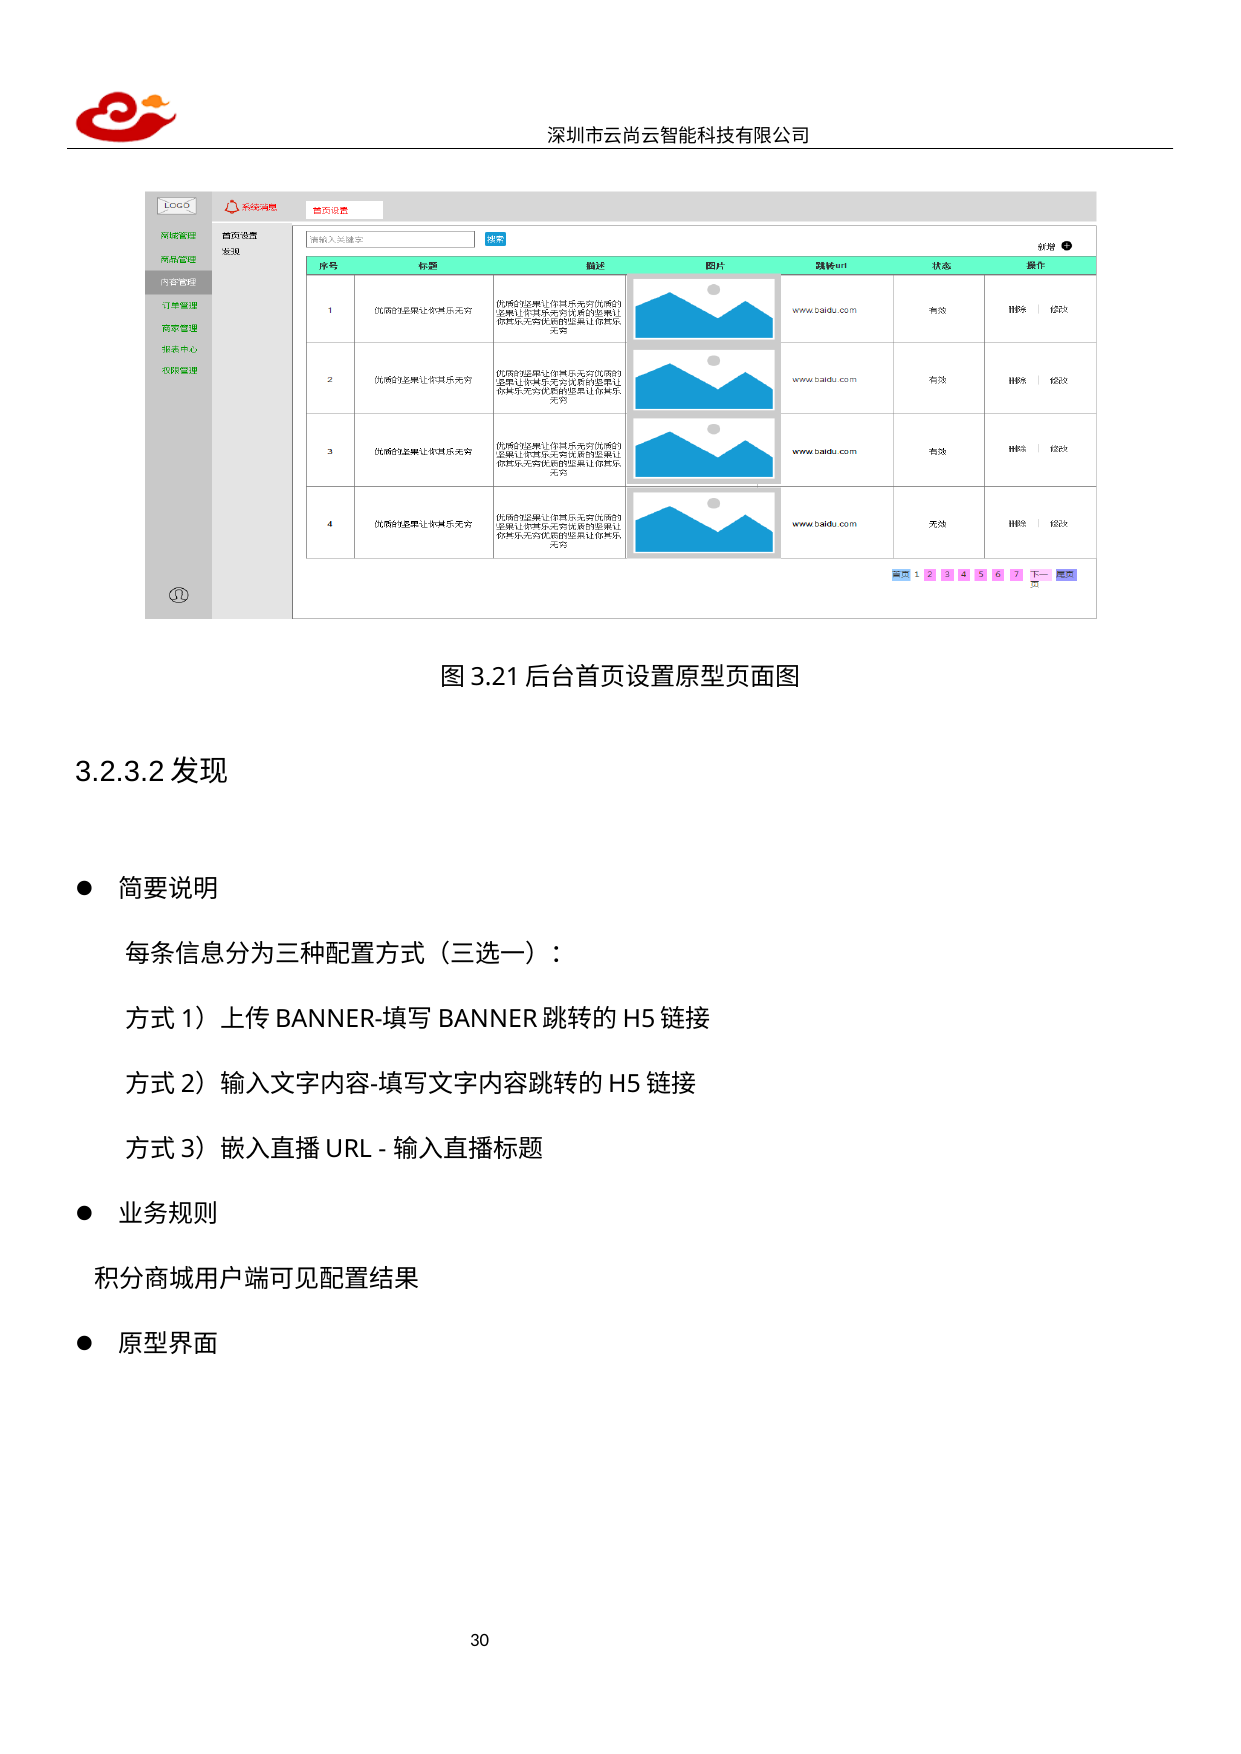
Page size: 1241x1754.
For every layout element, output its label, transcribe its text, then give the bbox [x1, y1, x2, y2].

text 图3.21后台首页设置原型页面图 [75, 642, 1165, 707]
list 简要说明 [75, 854, 1165, 919]
picture [141, 187, 1099, 623]
list 业务规则 [75, 1179, 1165, 1244]
list 方式 3）嵌入直播URL - 输入直播标题 [75, 1114, 1165, 1179]
list 方式 1）上传BANNER-填写BANNER跳转的H5链接 [75, 984, 1165, 1049]
picture [75, 90, 177, 143]
list 积分商城用户端可见配置结果 [75, 1244, 1165, 1309]
list 方式 2）输入文字内容-填写文字内容跳转的H5链接 [75, 1049, 1165, 1114]
list 每条信息分为三种配置方式（三选一）： [75, 919, 1165, 984]
subtitle 3.2.3.2发现 [75, 736, 1165, 801]
list 原型界面 [75, 1309, 1165, 1374]
